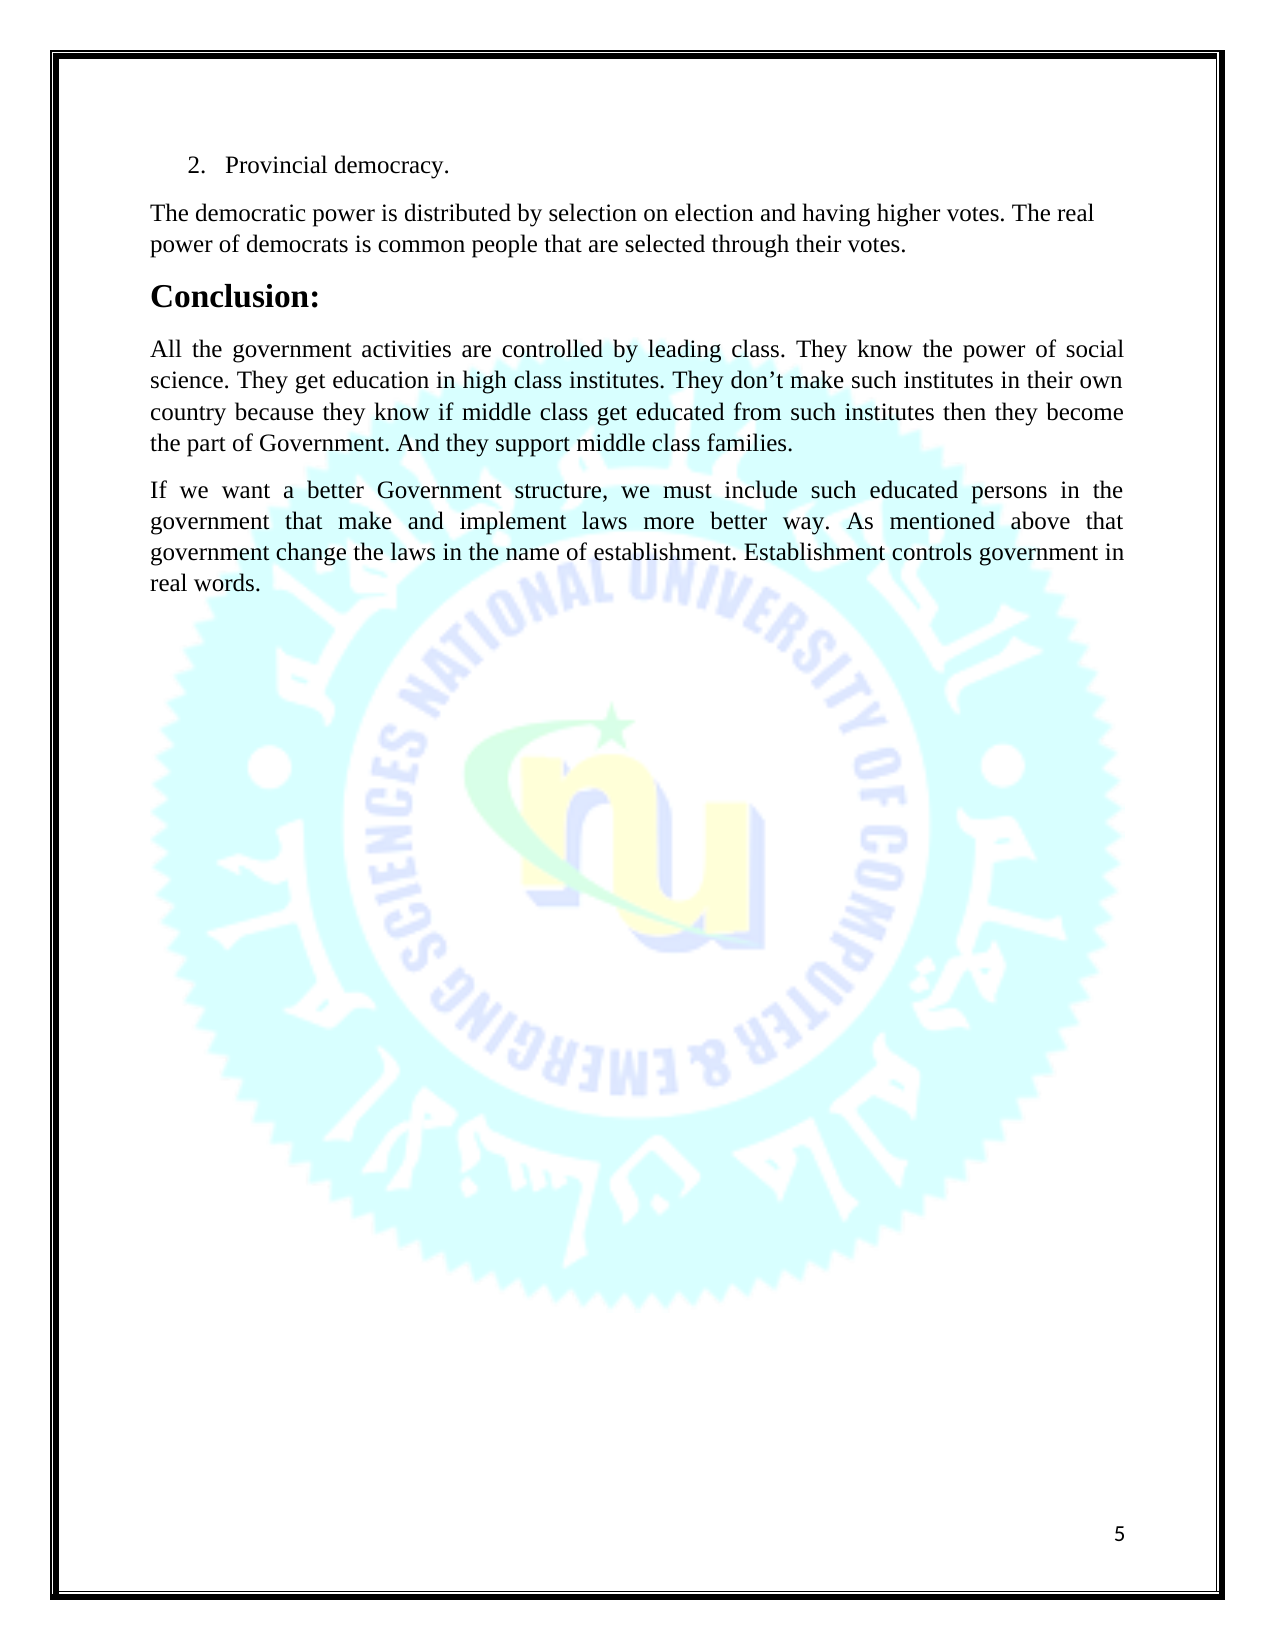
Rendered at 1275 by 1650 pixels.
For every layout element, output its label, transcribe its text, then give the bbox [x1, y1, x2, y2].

text All the government activities are controlled by leading class. They know the power of social science. They get education in high class institutes. They don’t make such institutes in their own country because they know if middle class get educated from such institutes then they become the part of Government. And they support middle class families. [150, 334, 1125, 456]
text If we want a better Government structure, we must include such educated persons in the government that make and implement laws more better way. As mentioned above that government change the laws in the name of establishment. Establishment controls government in real words. [150, 475, 1125, 597]
text Conclusion: [150, 276, 1125, 315]
list Provincial democracy. [187, 150, 1125, 179]
text The democratic power is distributed by selection on election and having higher votes. The real power of democrats is common people that are selected through their votes. [150, 198, 1125, 257]
